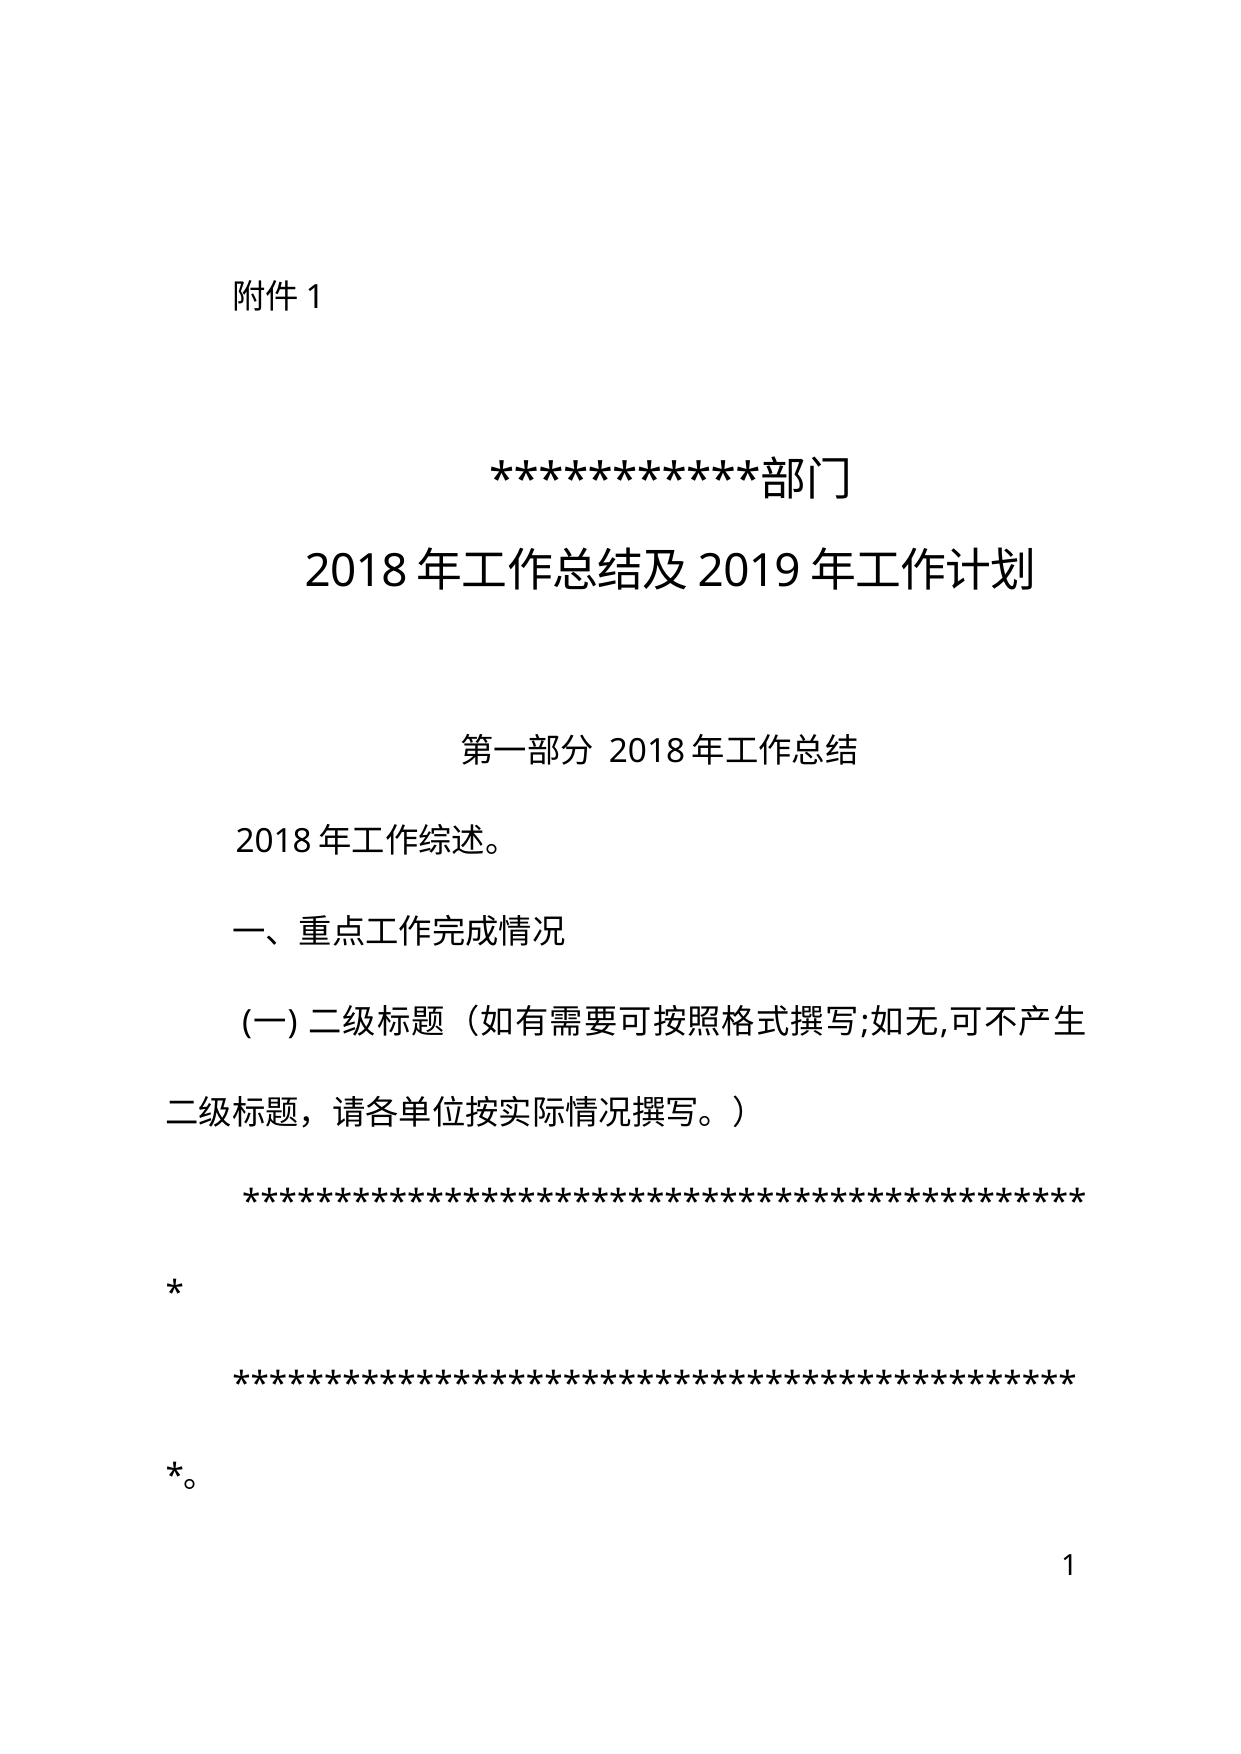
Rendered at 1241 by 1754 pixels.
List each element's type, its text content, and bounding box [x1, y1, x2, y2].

text 2018年工作综述。 [165, 793, 1087, 884]
subtitle 第一部分 2018年工作总结 [165, 702, 1087, 793]
title ***********部门 [165, 431, 1087, 521]
text 附件1 [165, 249, 1087, 340]
subtitle 一、重点工作完成情况 [165, 884, 1087, 974]
text *********************************************** [165, 1156, 1087, 1337]
text ***********************************************。 [165, 1337, 1087, 1518]
subtitle (一) 二级标题（如有需要可按照格式撰写;如无,可不产生二级标题，请各单位按实际情况撰写。） [165, 974, 1087, 1156]
title 2018年工作总结及2019年工作计划 [165, 521, 1087, 612]
